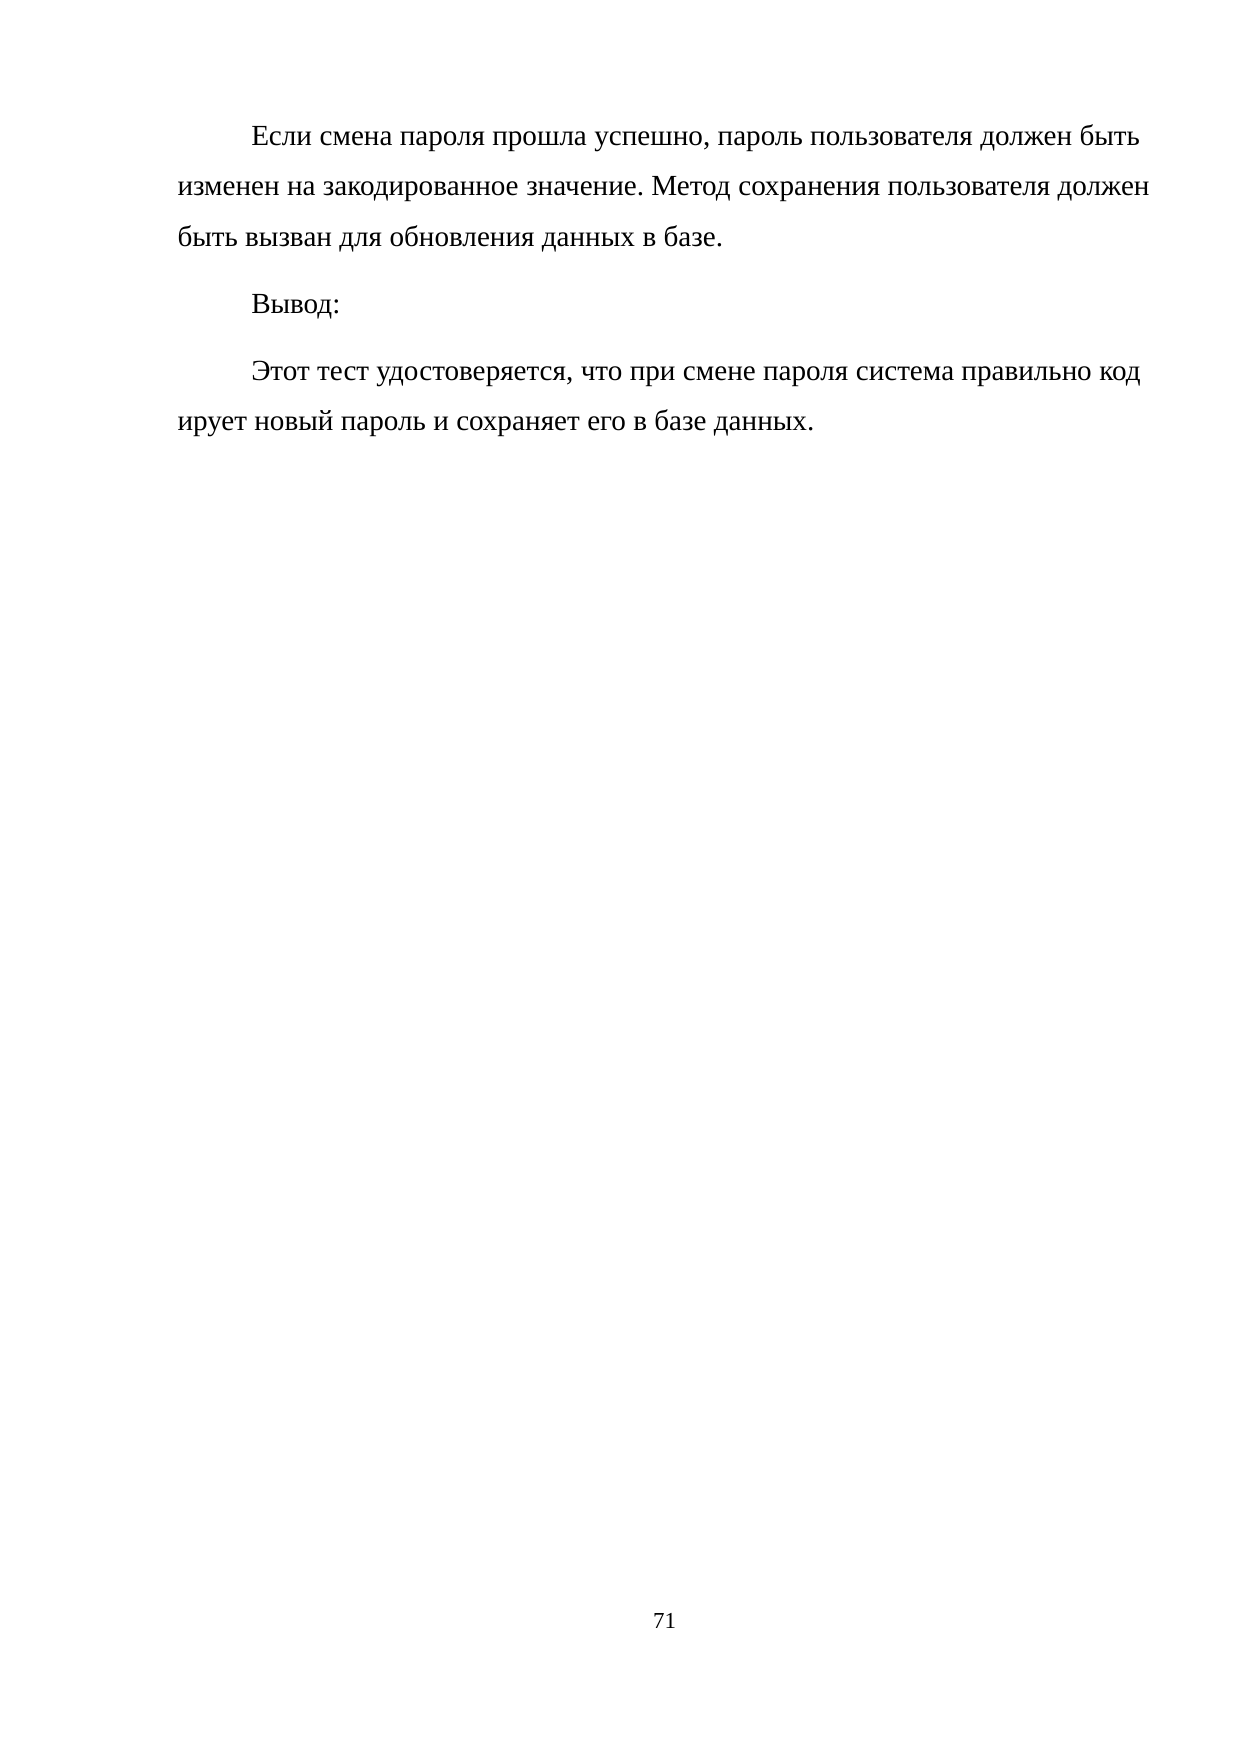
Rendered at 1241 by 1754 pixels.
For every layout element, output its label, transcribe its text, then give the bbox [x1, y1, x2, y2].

text Этот тест удостоверяется, что при смене пароля система правильно кодирует новый пароль и сохраняет его в базе данных. [177, 353, 1152, 437]
text Если смена пароля прошла успешно, пароль пользователя должен быть изменен на закодированное значение. Метод сохранения пользователя должен быть вызван для обновления данных в базе. [177, 118, 1152, 252]
text Вывод: [177, 286, 1152, 319]
